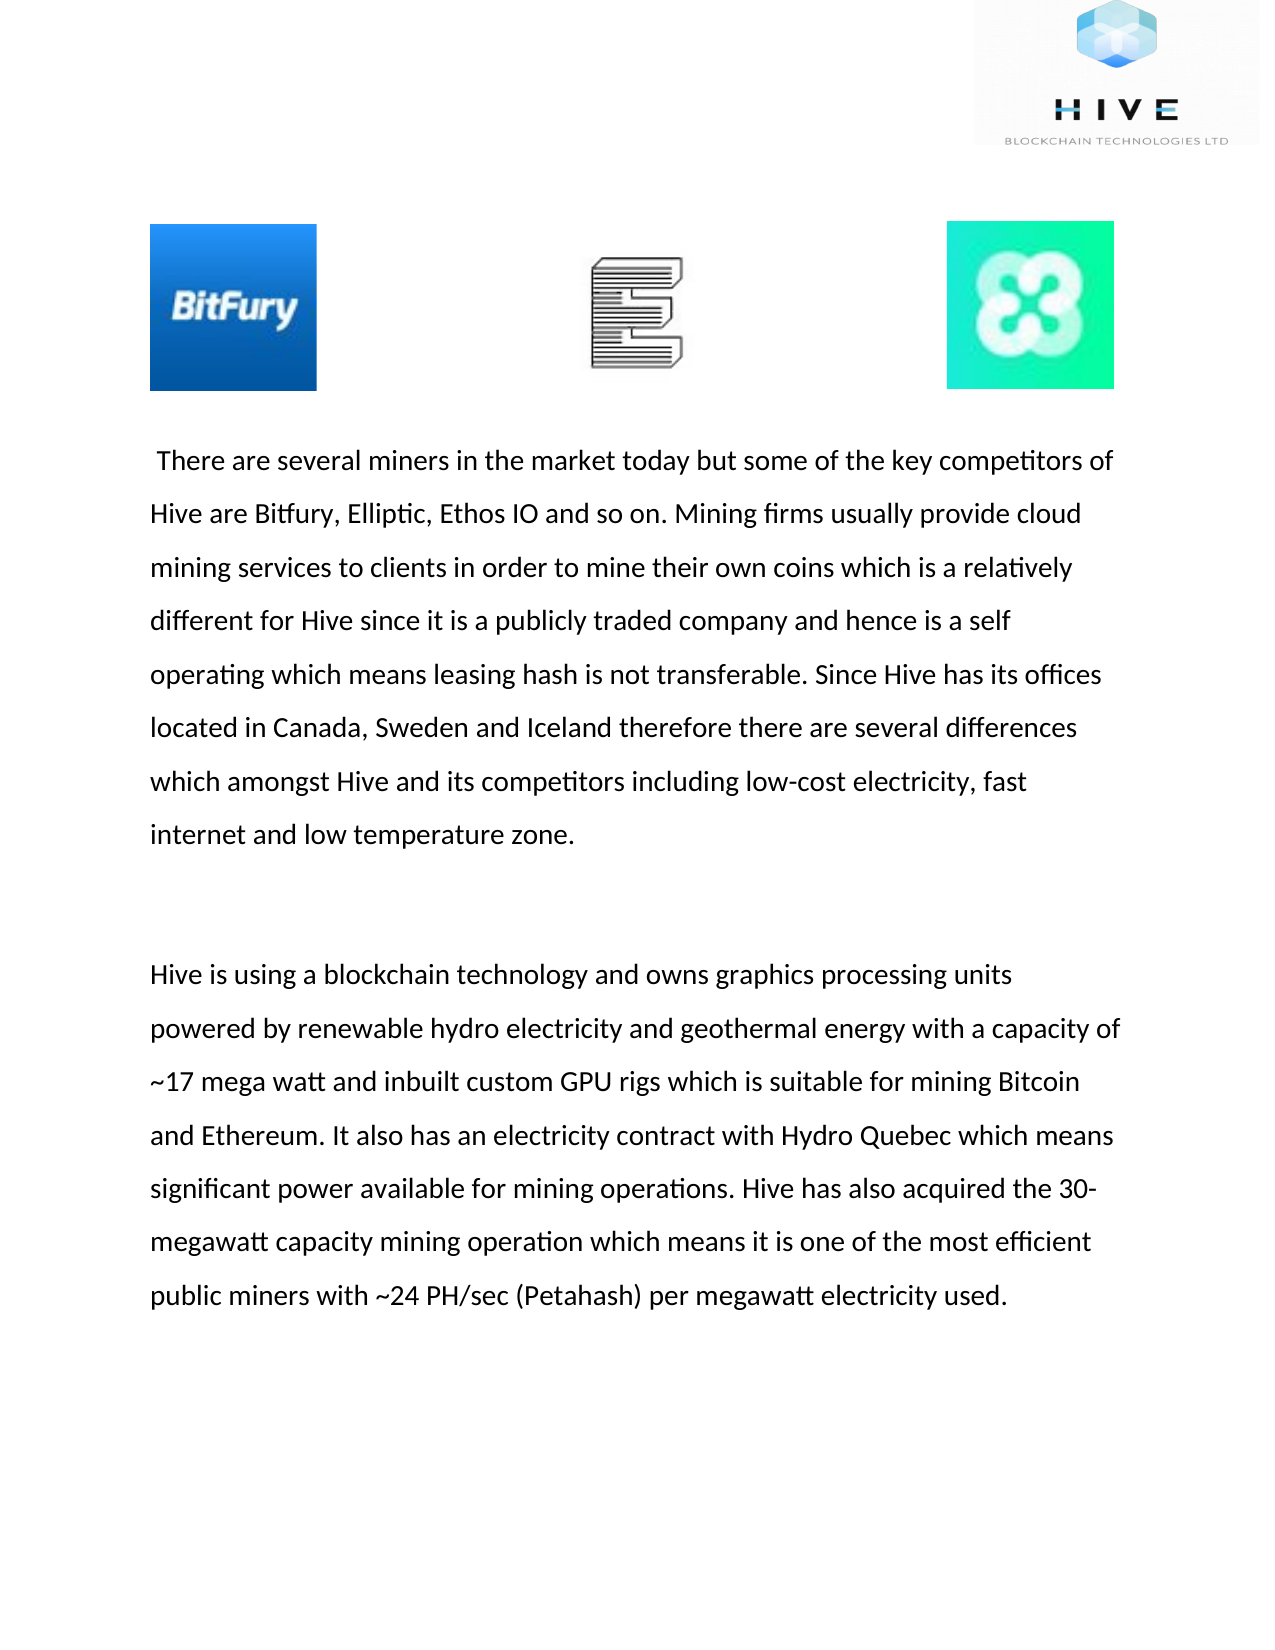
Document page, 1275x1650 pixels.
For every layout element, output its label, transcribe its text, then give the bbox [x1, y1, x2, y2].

picture [150, 224, 317, 391]
text Hive is using a blockchain technology and owns graphics processing units powered by renewable hydro electricity and geothermal energy with a capacity of ~17 mega watt and inbuilt custom GPU rigs which is suitable for mining Bitcoin and Ethereum. It also has an electricity contract with Hydro Quebec which means significant power available for mining operations. Hive has also acquired the 30-megawatt capacity mining operation which means it is one of the most efficient public miners with ~24 PH/sec (Petahash) per megawatt electricity used. [150, 956, 1125, 1313]
picture [973, 0, 1260, 145]
picture [543, 220, 732, 408]
picture [946, 221, 1114, 389]
text There are several miners in the market today but some of the key competitors of Hive are Bitfury, Elliptic, Ethos IO and so on. Mining firms usually provide cloud mining services to clients in order to mine their own coins which is a relatively different for Hive since it is a publicly traded company and hence is a self operating which means leasing hash is not transferable. Since Hive has its offices located in Canada, Sweden and Iceland therefore there are several differences which amongst Hive and its competitors including low-cost electricity, fast internet and low temperature zone. [150, 442, 1125, 852]
